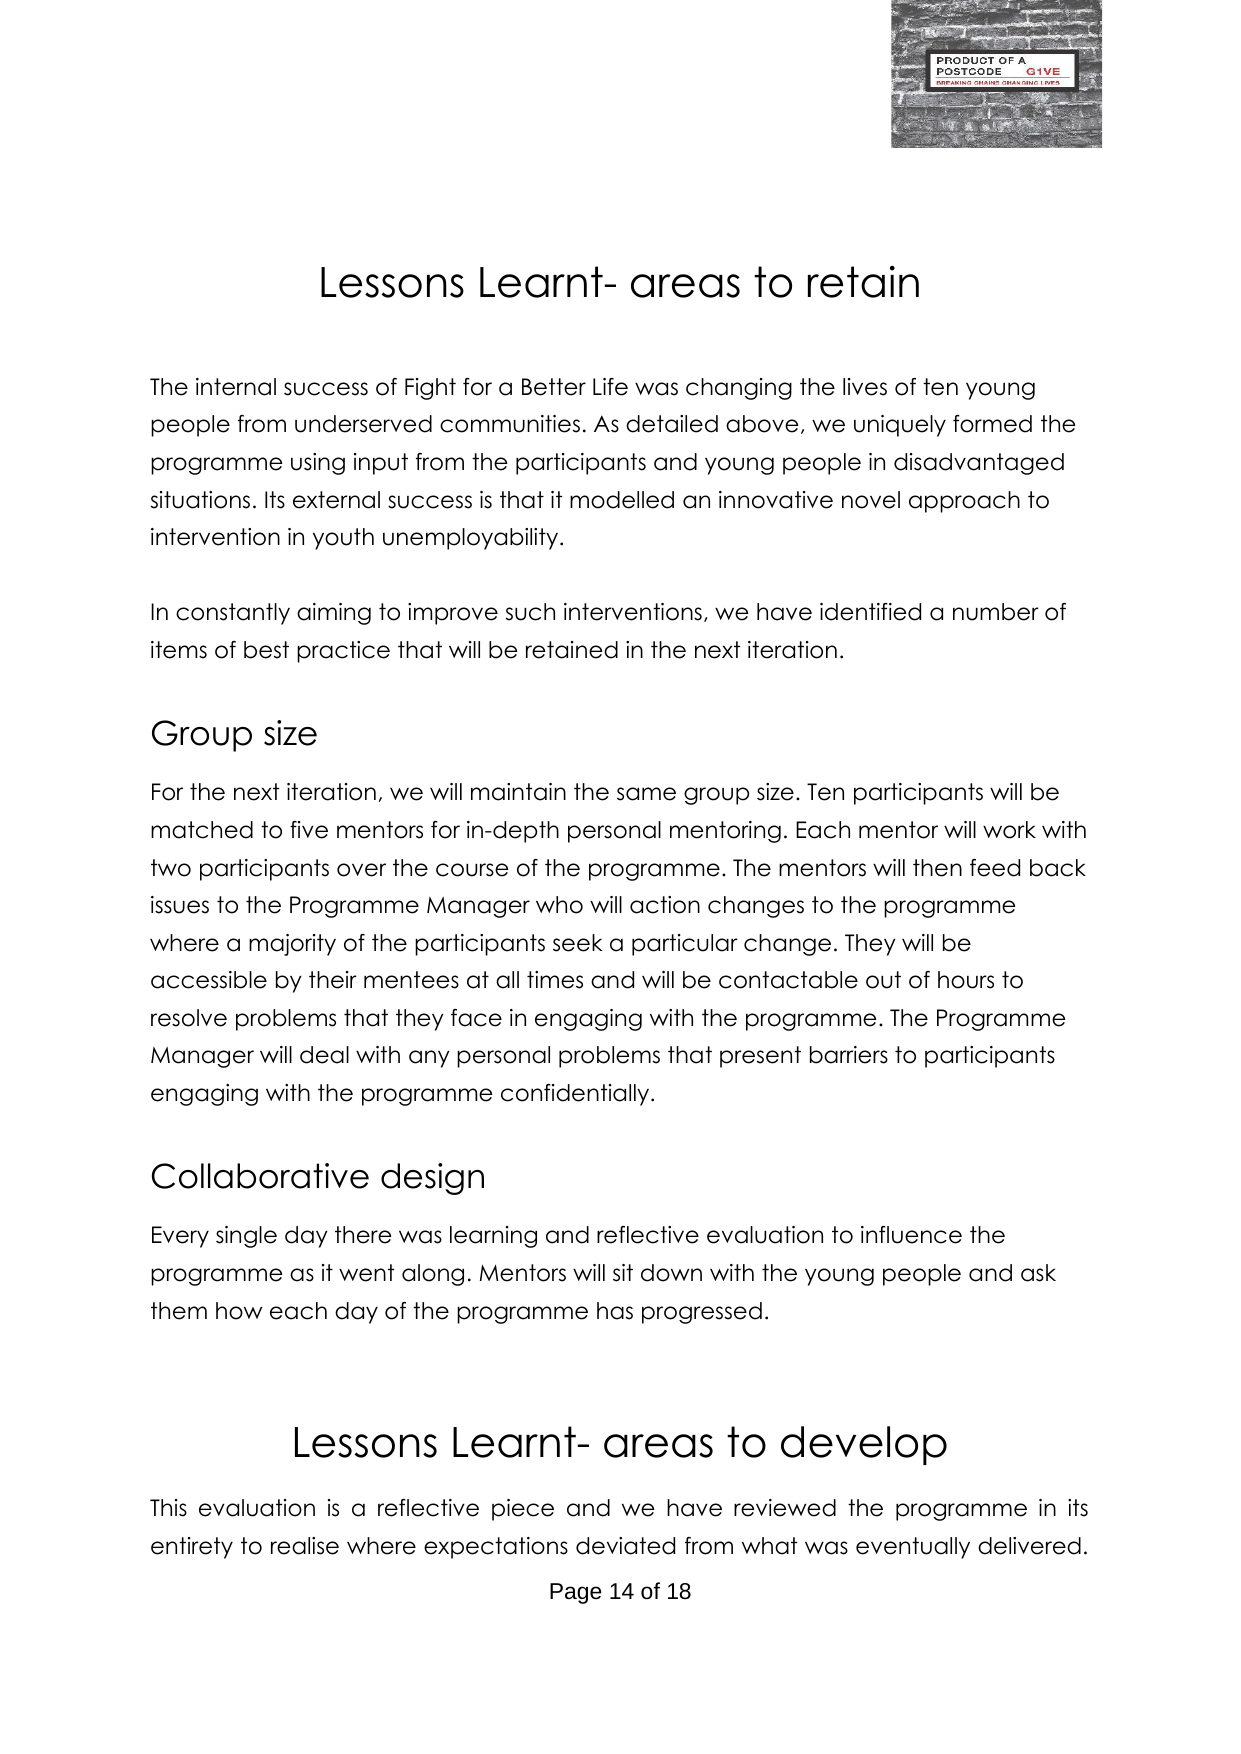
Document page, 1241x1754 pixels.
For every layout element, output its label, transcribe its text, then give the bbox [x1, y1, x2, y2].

subtitle Lessons Learnt- areas to retain [150, 251, 1090, 311]
text The internal success of Fight for a Better Life was changing the lives of ten young people from underserved communities. As detailed above, we uniquely formed the programme using input from the participants and young people in disadvantaged situations. Its external success is that it modelled an innovative novel approach to intervention in youth unemployability. [150, 369, 1090, 553]
text In constantly aiming to improve such interventions, we have identified a number of items of best practice that will be retained in the next iteration. [150, 595, 1090, 665]
text For the next iteration, we will maintain the same group size. Ten participants will be matched to five mentors for in-depth personal mentoring. Each mentor will work with two participants over the course of the programme. The mentors will then feed back issues to the Programme Manager who will action changes to the programme where a majority of the participants seek a particular change. They will be accessible by their mentees at all times and will be contactable out of hours to resolve problems that they face in engaging with the programme. The Programme Manager will deal with any personal problems that present barriers to participants engaging with the programme confidentially. [150, 775, 1090, 1108]
subtitle Collaborative design [150, 1151, 1090, 1198]
subtitle Lessons Learnt- areas to develop [150, 1410, 1090, 1470]
picture [891, 0, 1103, 148]
text Every single day there was learning and reflective evaluation to influence the programme as it went along. Mentors will sit down with the young people and ask them how each day of the programme has progressed. [150, 1218, 1090, 1326]
subtitle Group size [150, 708, 1090, 755]
